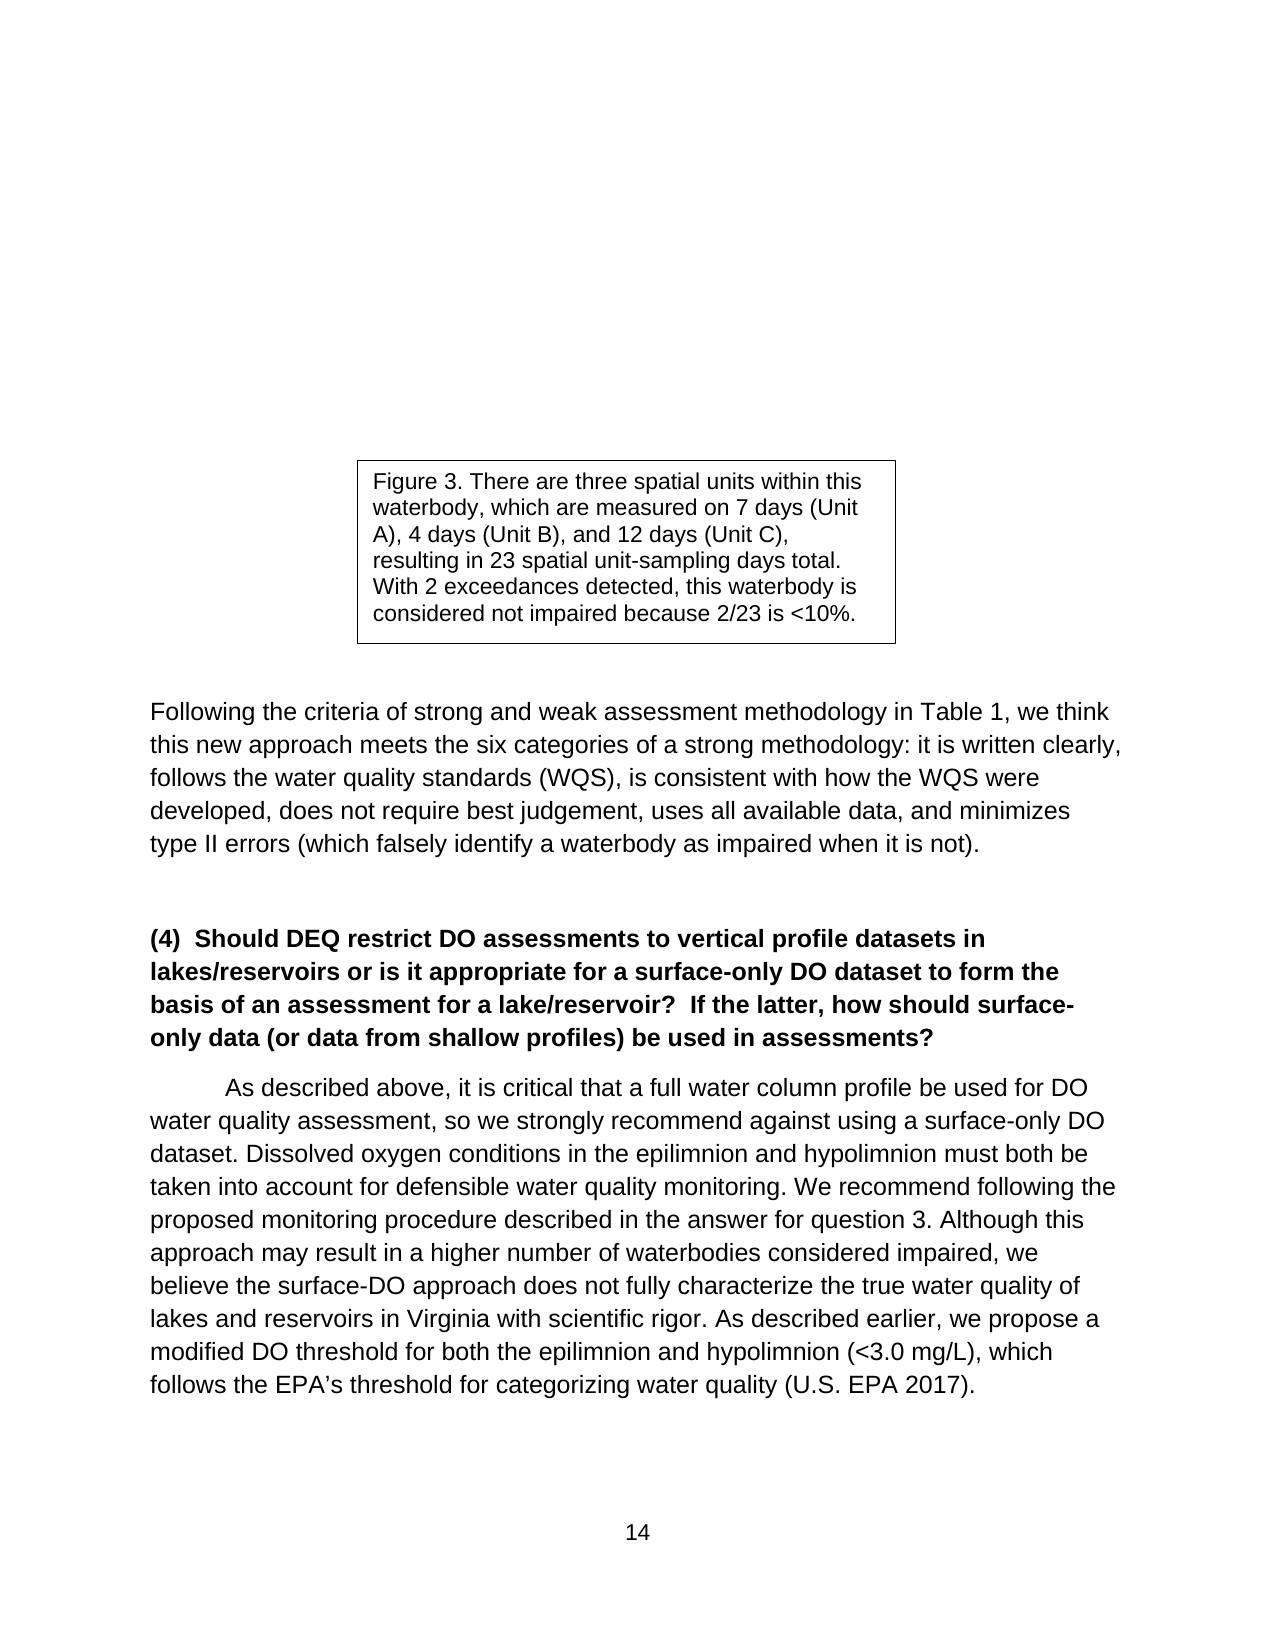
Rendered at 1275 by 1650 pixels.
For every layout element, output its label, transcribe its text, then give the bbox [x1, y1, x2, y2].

text (4) Should DEQ restrict DO assessments to vertical profile datasets in lakes/reservoirs or is it appropriate for a surface-only DO dataset to form the basis of an assessment for a lake/reservoir? If the latter, how should surface-only data (or data from shallow profiles) be used in assessments? [150, 924, 1125, 1052]
text As described above, it is critical that a full water column profile be used for DO water quality assessment, so we strongly recommend against using a surface-only DO dataset. Dissolved oxygen conditions in the epilimnion and hypolimnion must both be taken into account for defensible water quality monitoring. We recommend following the proposed monitoring procedure described in the answer for question 3. Although this approach may result in a higher number of waterbodies considered impaired, we believe the surface-DO approach does not fully characterize the true water quality of lakes and reservoirs in Virginia with scientific rigor. As described earlier, we propose a modified DO threshold for both the epilimnion and hypolimnion (<3.0 mg/L), which follows the EPA’s threshold for categorizing water quality (U.S. EPA 2017). [150, 1073, 1125, 1398]
text Following the criteria of strong and weak assessment methodology in Table 1, we think this new approach meets the six categories of a strong methodology: it is written clearly, follows the water quality standards (WQS), is consistent with how the WQS were developed, does not require best judgement, uses all available data, and minimizes type II errors (which falsely identify a waterbody as impaired when it is not). [150, 697, 1125, 857]
